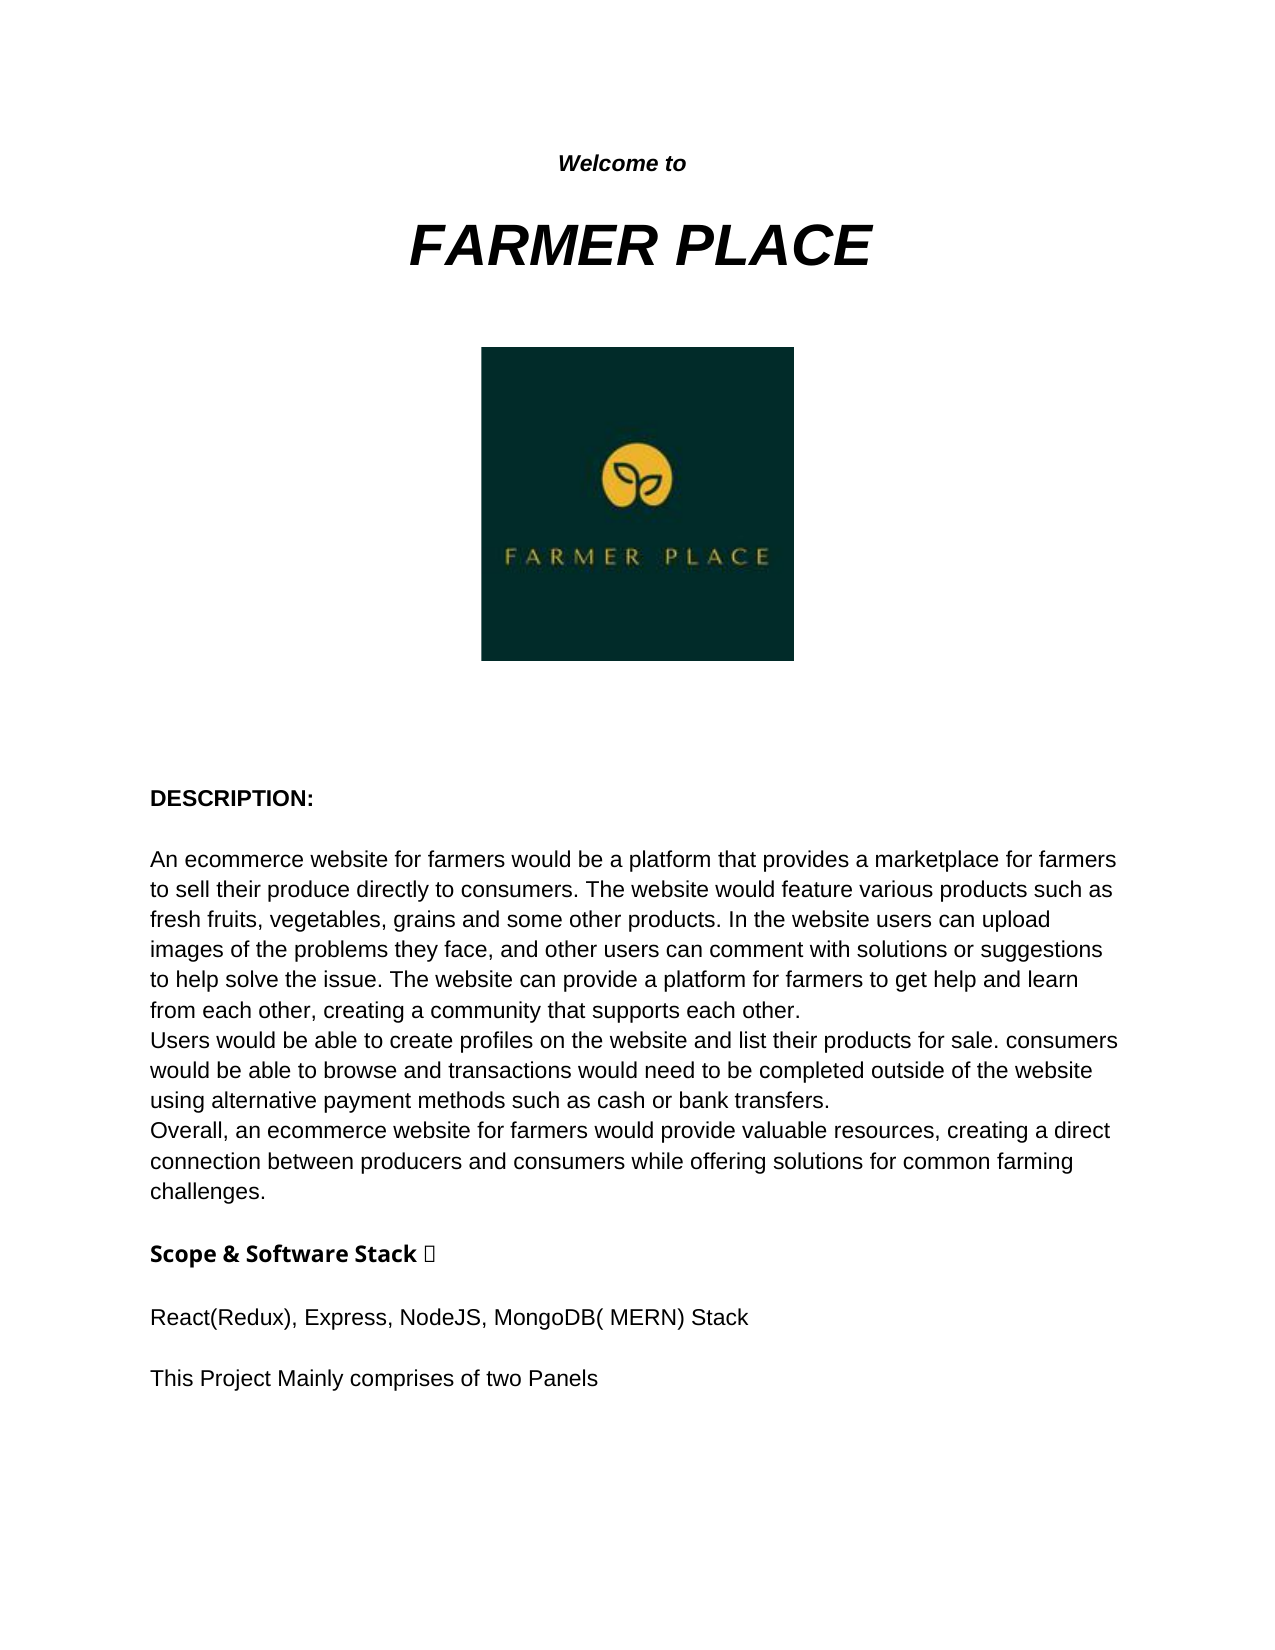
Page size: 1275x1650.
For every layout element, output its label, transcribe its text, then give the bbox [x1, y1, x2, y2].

picture [481, 347, 794, 661]
text DESCRIPTION: [150, 785, 1125, 811]
text Overall, an ecommerce website for farmers would provide valuable resources, creating a direct connection between producers and consumers while offering solutions for common farming challenges. [150, 1117, 1125, 1204]
text Users would be able to create profiles on the website and list their products for sale. consumers would be able to browse and transactions would need to be completed outside of the website using alternative payment methods such as cash or bank transfers. [150, 1027, 1125, 1113]
text Scope & Software Stack ➖ [150, 1238, 1125, 1269]
text This Project Mainly comprises of two Panels [150, 1365, 1125, 1391]
text FARMER PLACE [150, 210, 1125, 277]
text An ecommerce website for farmers would be a platform that provides a marketplace for farmers to sell their produce directly to consumers. The website would feature various products such as fresh fruits, vegetables, grains and some other products. In the website users can upload images of the problems they face, and other users can comment with solutions or suggestions to help solve the issue. The website can provide a platform for farmers to get help and learn from each other, creating a community that supports each other. [150, 846, 1125, 1023]
text React(Redux), Express, NodeJS, MongoDB( MERN) Stack [150, 1304, 1125, 1331]
text Welcome to [150, 150, 1125, 176]
